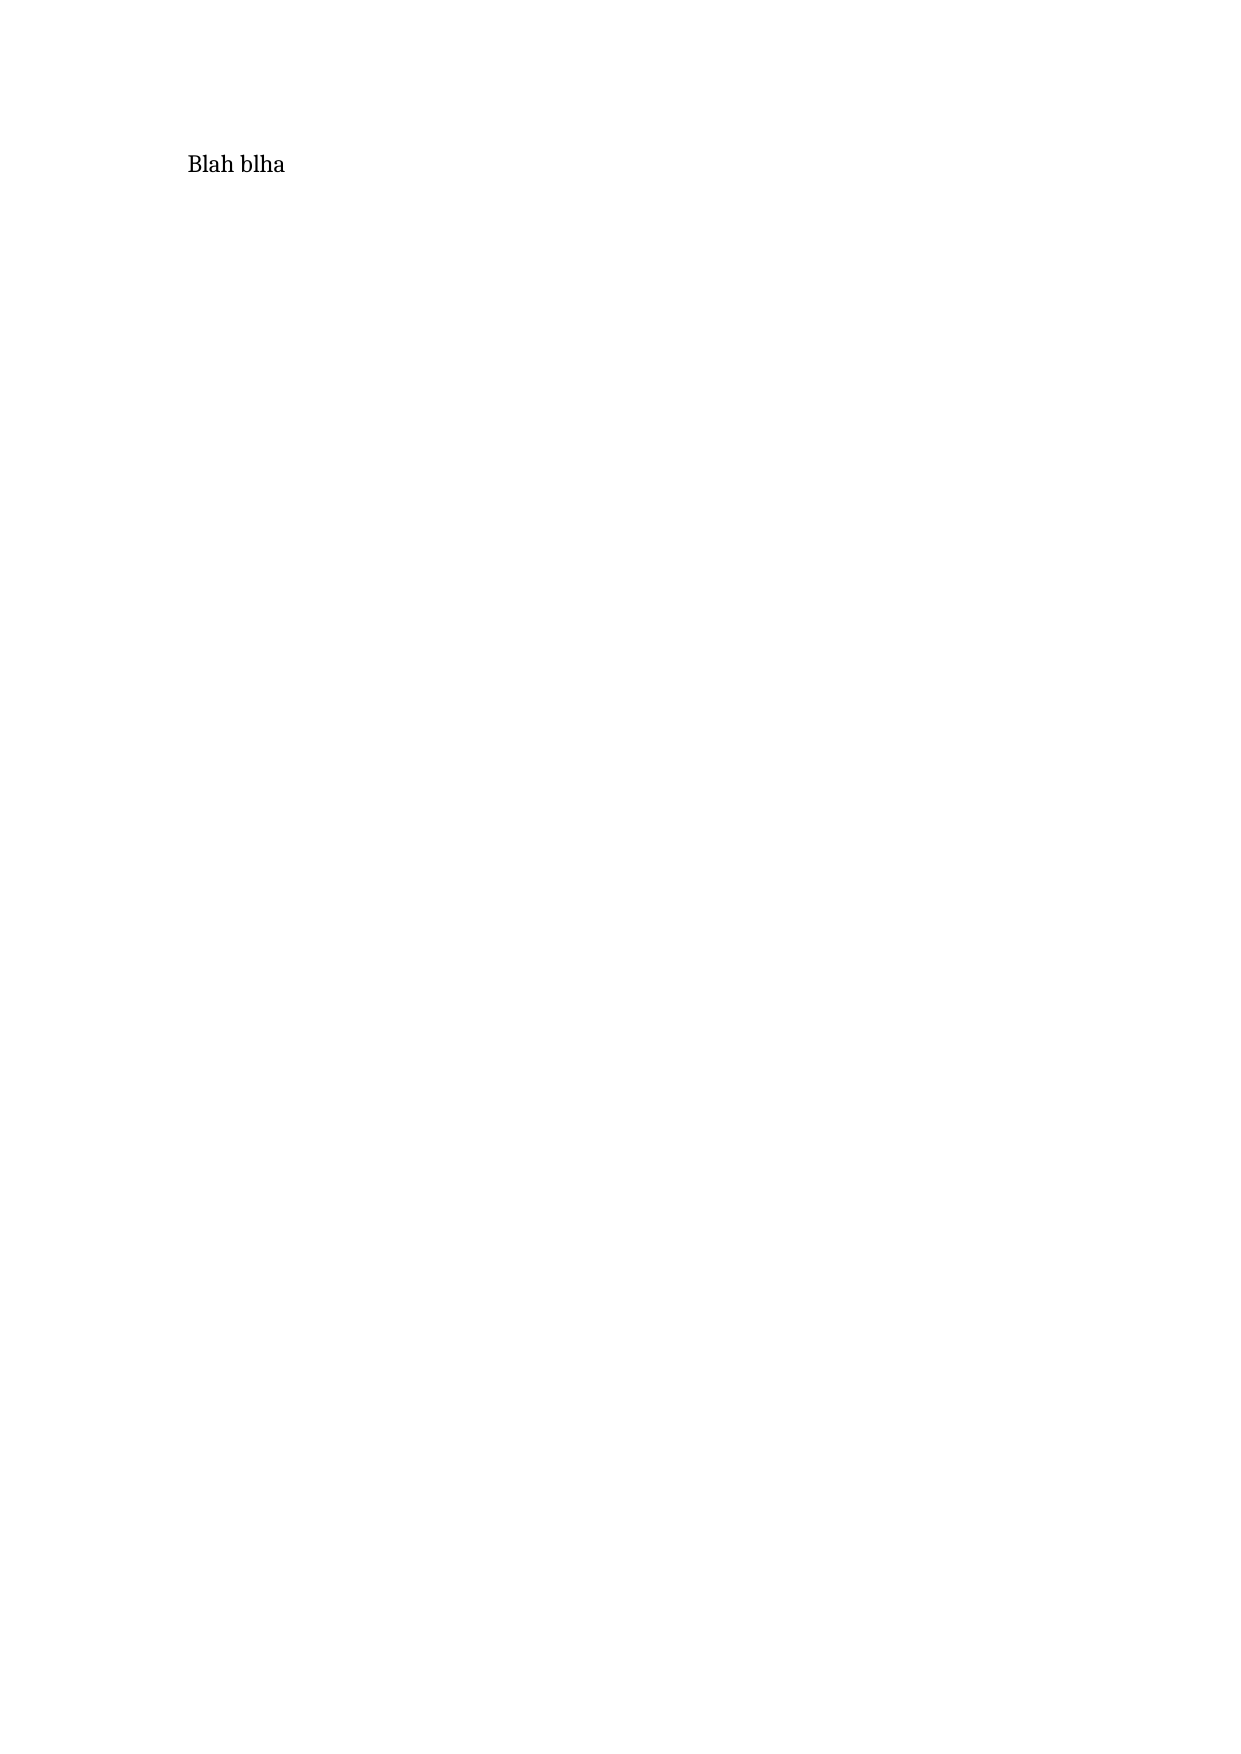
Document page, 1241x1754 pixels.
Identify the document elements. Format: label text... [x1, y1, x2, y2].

text Blah blha [187, 150, 1053, 179]
